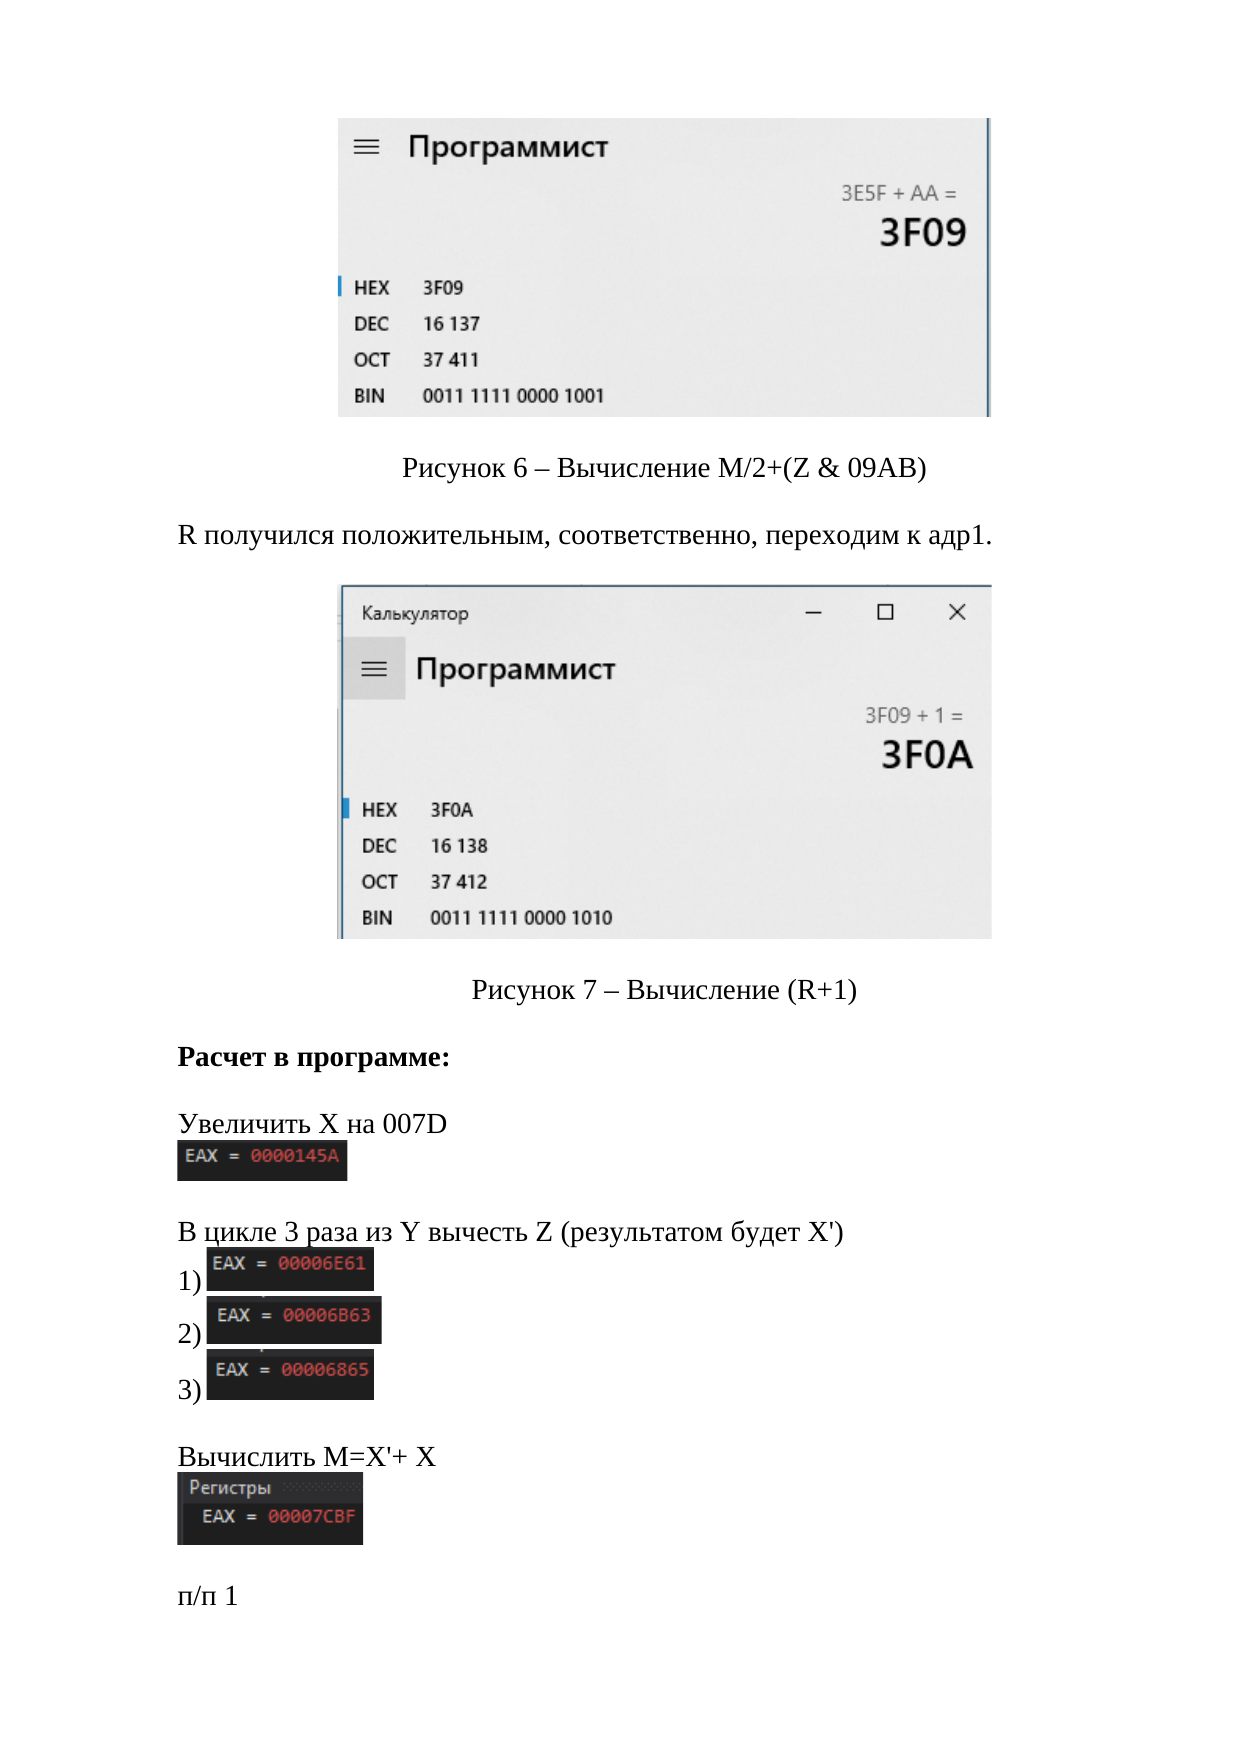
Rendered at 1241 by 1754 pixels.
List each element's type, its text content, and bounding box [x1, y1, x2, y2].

text Расчет в программе: [177, 1039, 1152, 1073]
text Рисунок 6 – Вычисление M/2+(Z & 09AB) [177, 450, 1152, 484]
text В цикле 3 раза из Y вычесть Z (результатом будет X') [177, 1214, 1152, 1248]
picture [177, 1472, 364, 1545]
text 1) [177, 1248, 1152, 1296]
picture [206, 1349, 374, 1400]
text Увеличить Х на 007D [177, 1107, 1152, 1140]
text Вычислить M=X'+ X [177, 1439, 1152, 1473]
picture [206, 1247, 374, 1291]
text Рисунок 7 – Вычисление (R+1) [177, 972, 1152, 1006]
picture [206, 1296, 382, 1344]
text R получился положительным, соответственно, переходим к адр1. [177, 517, 1152, 551]
picture [337, 118, 992, 417]
text 3) [177, 1349, 1152, 1406]
picture [177, 1140, 348, 1181]
text п/п 1 [177, 1578, 1152, 1612]
picture [337, 584, 992, 939]
text 2) [177, 1296, 1152, 1349]
